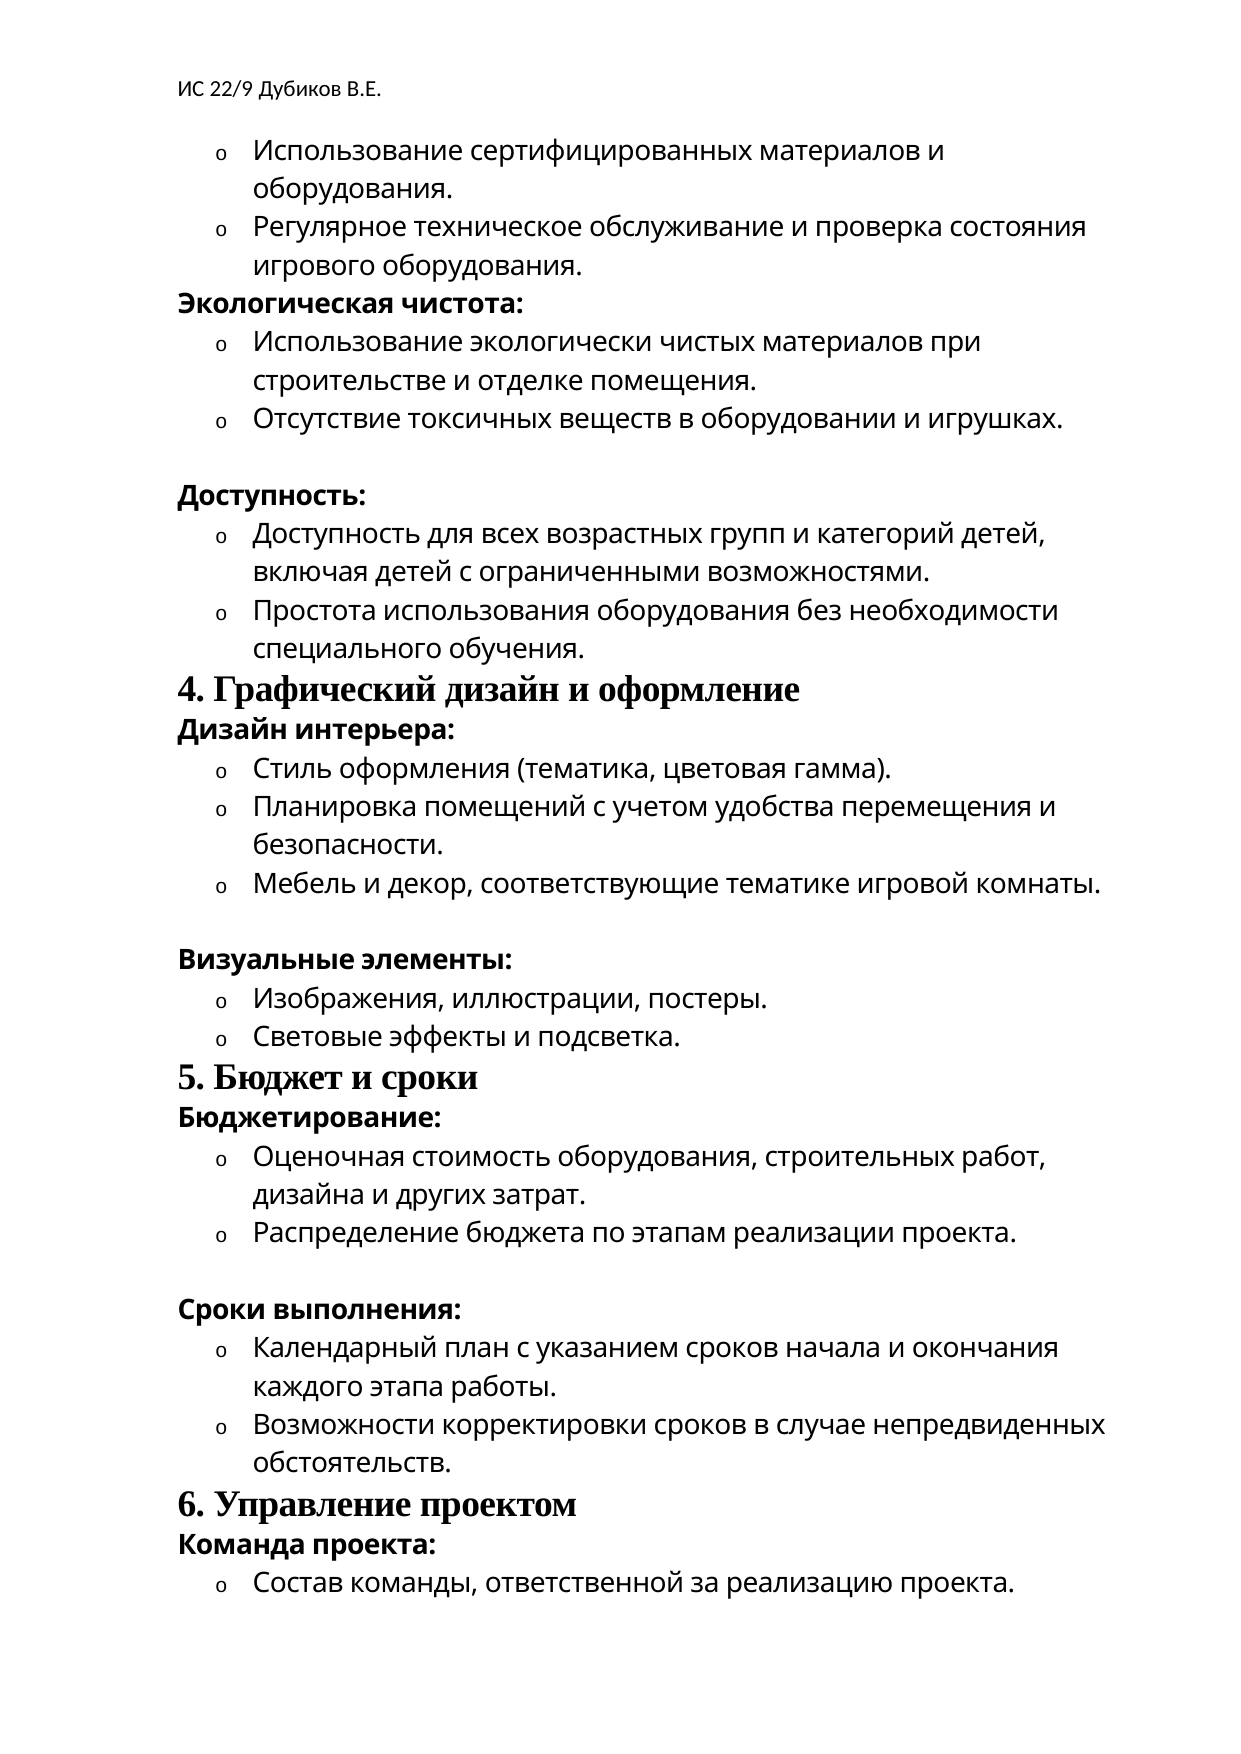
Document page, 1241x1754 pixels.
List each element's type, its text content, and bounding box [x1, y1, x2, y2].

text Бюджетирование: [177, 1098, 1152, 1136]
list Использование сертифицированных материалов и оборудования. [215, 130, 1152, 206]
subtitle 4. Графический дизайн и оформление [177, 666, 1152, 709]
list Состав команды, ответственной за реализацию проекта. [215, 1562, 1152, 1601]
text Экологическая чистота: [177, 283, 1152, 321]
text Сроки выполнения: [177, 1289, 1152, 1328]
list Календарный план с указанием сроков начала и окончания каждого этапа работы. [215, 1328, 1152, 1404]
list Доступность для всех возрастных групп и категорий детей, включая детей с ограниченными возможностями. [215, 513, 1152, 590]
list Возможности корректировки сроков в случае непредвиденных обстоятельств. [215, 1404, 1152, 1481]
text Доступность: [177, 475, 1152, 513]
subtitle 5. Бюджет и сроки [177, 1054, 1152, 1098]
list Отсутствие токсичных веществ в оборудовании и игрушках. [215, 398, 1152, 436]
text Визуальные элементы: [177, 939, 1152, 978]
subtitle 6. Управление проектом [177, 1481, 1152, 1524]
list Распределение бюджета по этапам реализации проекта. [215, 1213, 1152, 1251]
list Простота использования оборудования без необходимости специального обучения. [215, 590, 1152, 666]
list Оценочная стоимость оборудования, строительных работ, дизайна и других затрат. [215, 1136, 1152, 1213]
list Планировка помещений с учетом удобства перемещения и безопасности. [215, 786, 1152, 863]
list Изображения, иллюстрации, постеры. [215, 978, 1152, 1016]
list Световые эффекты и подсветка. [215, 1016, 1152, 1054]
list Регулярное техническое обслуживание и проверка состояния игрового оборудования. [215, 206, 1152, 283]
text Команда проекта: [177, 1524, 1152, 1562]
list Стиль оформления (тематика, цветовая гамма). [215, 748, 1152, 786]
text Дизайн интерьера: [177, 709, 1152, 748]
list Использование экологически чистых материалов при строительстве и отделке помещения. [215, 321, 1152, 398]
list Мебель и декор, соответствующие тематике игровой комнаты. [215, 863, 1152, 901]
